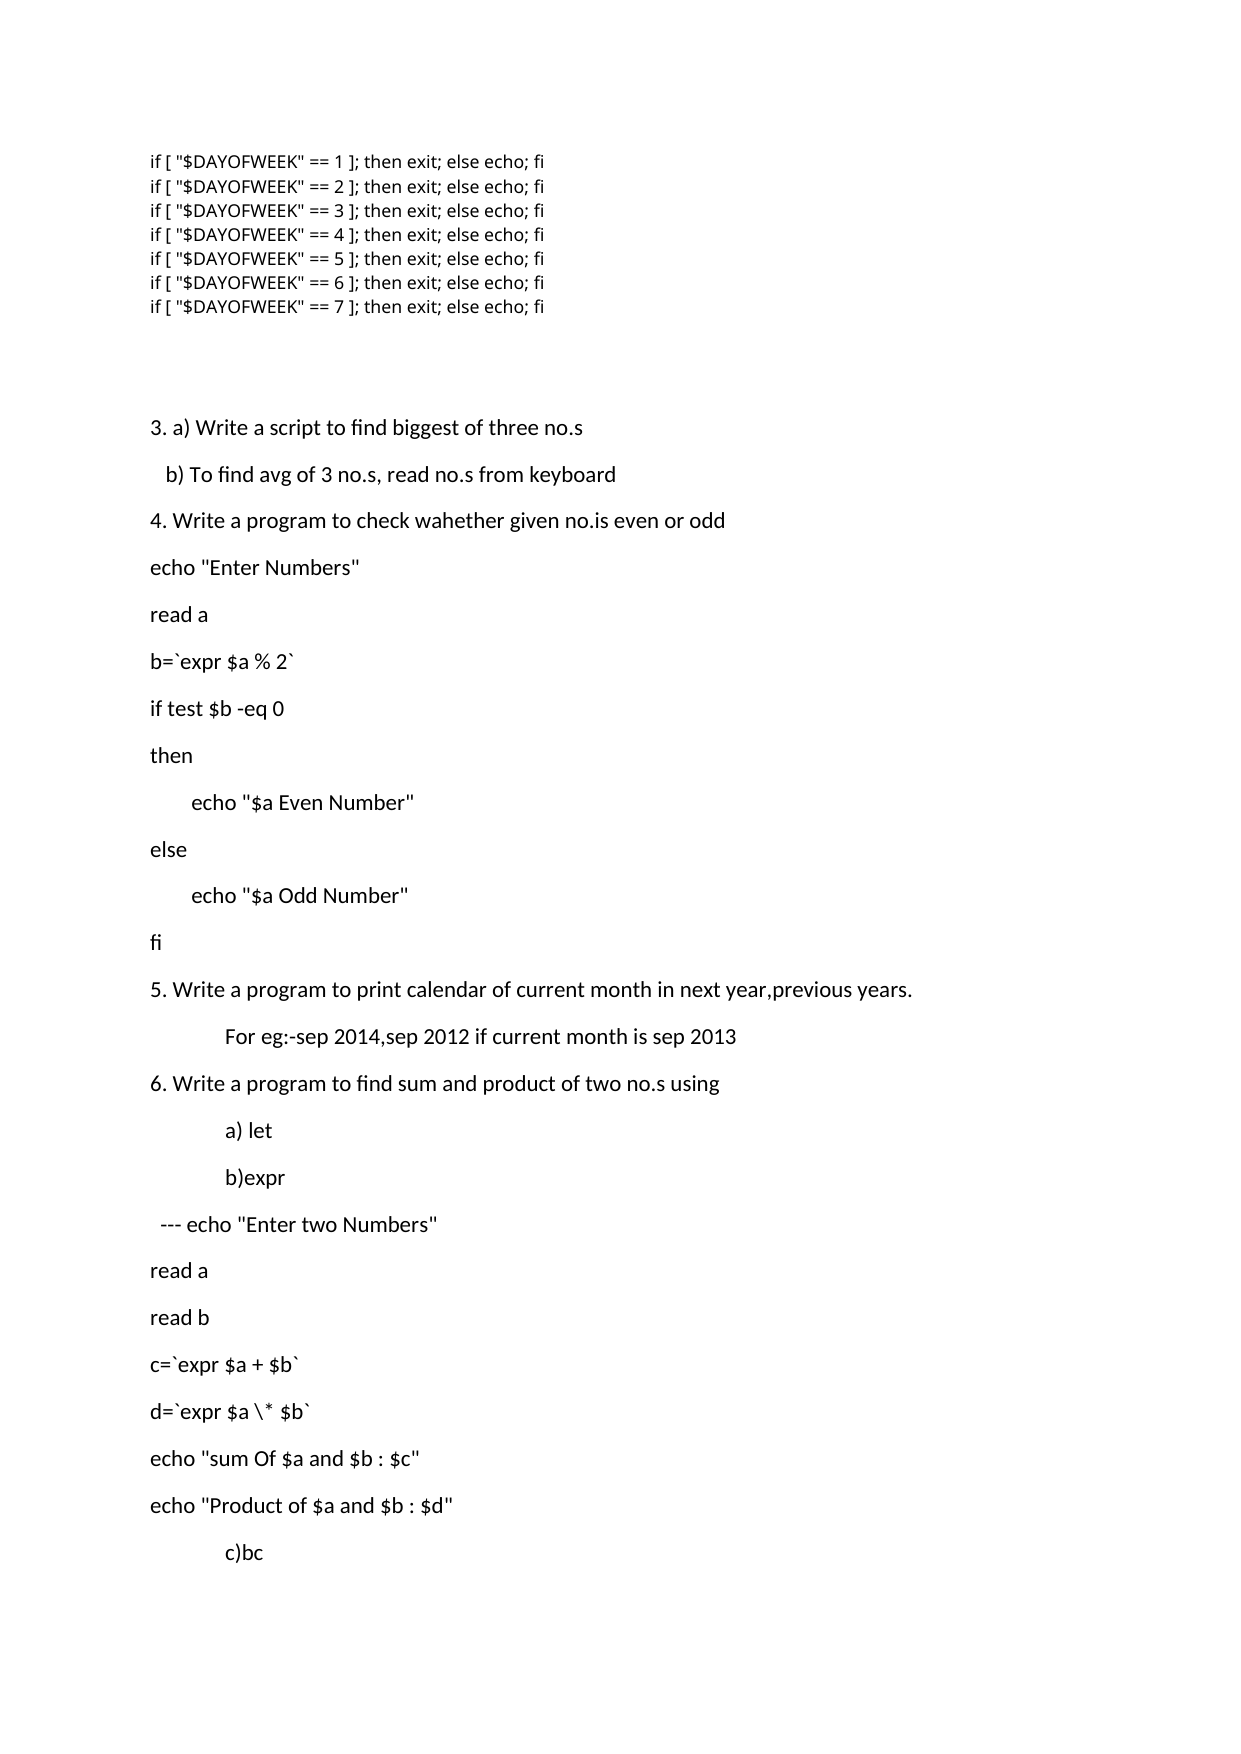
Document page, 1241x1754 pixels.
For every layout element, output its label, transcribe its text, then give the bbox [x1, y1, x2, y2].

text echo "Enter Numbers" [150, 553, 1090, 582]
text if [ "$DAYOFWEEK" == 7 ]; then exit; else echo; fi [150, 295, 1090, 319]
text else [150, 835, 1090, 863]
text 5. Write a program to print calendar of current month in next year,previous years. [150, 975, 1090, 1003]
text echo "$a Even Number" [150, 788, 1090, 816]
text read a [150, 600, 1090, 628]
text echo "Product of $a and $b : $d" [150, 1491, 1090, 1519]
text if [ "$DAYOFWEEK" == 2 ]; then exit; else echo; fi [150, 174, 1090, 198]
text 3. a) Write a script to find biggest of three no.s [150, 413, 1090, 441]
text d=`expr $a \* $b` [150, 1397, 1090, 1425]
text if [ "$DAYOFWEEK" == 1 ]; then exit; else echo; fi [150, 150, 1090, 174]
text c)bc [150, 1538, 1090, 1566]
text if [ "$DAYOFWEEK" == 6 ]; then exit; else echo; fi [150, 271, 1090, 295]
text 6. Write a program to find sum and product of two no.s using [150, 1069, 1090, 1097]
text then [150, 741, 1090, 769]
text --- echo "Enter two Numbers" [150, 1210, 1090, 1238]
text 4. Write a program to check wahether given no.is even or odd [150, 507, 1090, 535]
text For eg:-sep 2014,sep 2012 if current month is sep 2013 [150, 1022, 1090, 1050]
text a) let [150, 1116, 1090, 1144]
text b) To find avg of 3 no.s, read no.s from keyboard [150, 460, 1090, 488]
text read b [150, 1303, 1090, 1332]
text if [ "$DAYOFWEEK" == 4 ]; then exit; else echo; fi [150, 222, 1090, 247]
text if [ "$DAYOFWEEK" == 3 ]; then exit; else echo; fi [150, 198, 1090, 222]
text b=`expr $a % 2` [150, 647, 1090, 675]
text b)expr [150, 1163, 1090, 1191]
text read a [150, 1257, 1090, 1285]
text echo "$a Odd Number" [150, 882, 1090, 910]
text if [ "$DAYOFWEEK" == 5 ]; then exit; else echo; fi [150, 247, 1090, 271]
text c=`expr $a + $b` [150, 1350, 1090, 1378]
text fi [150, 928, 1090, 957]
text if test $b -eq 0 [150, 694, 1090, 722]
text echo "sum Of $a and $b : $c" [150, 1444, 1090, 1472]
